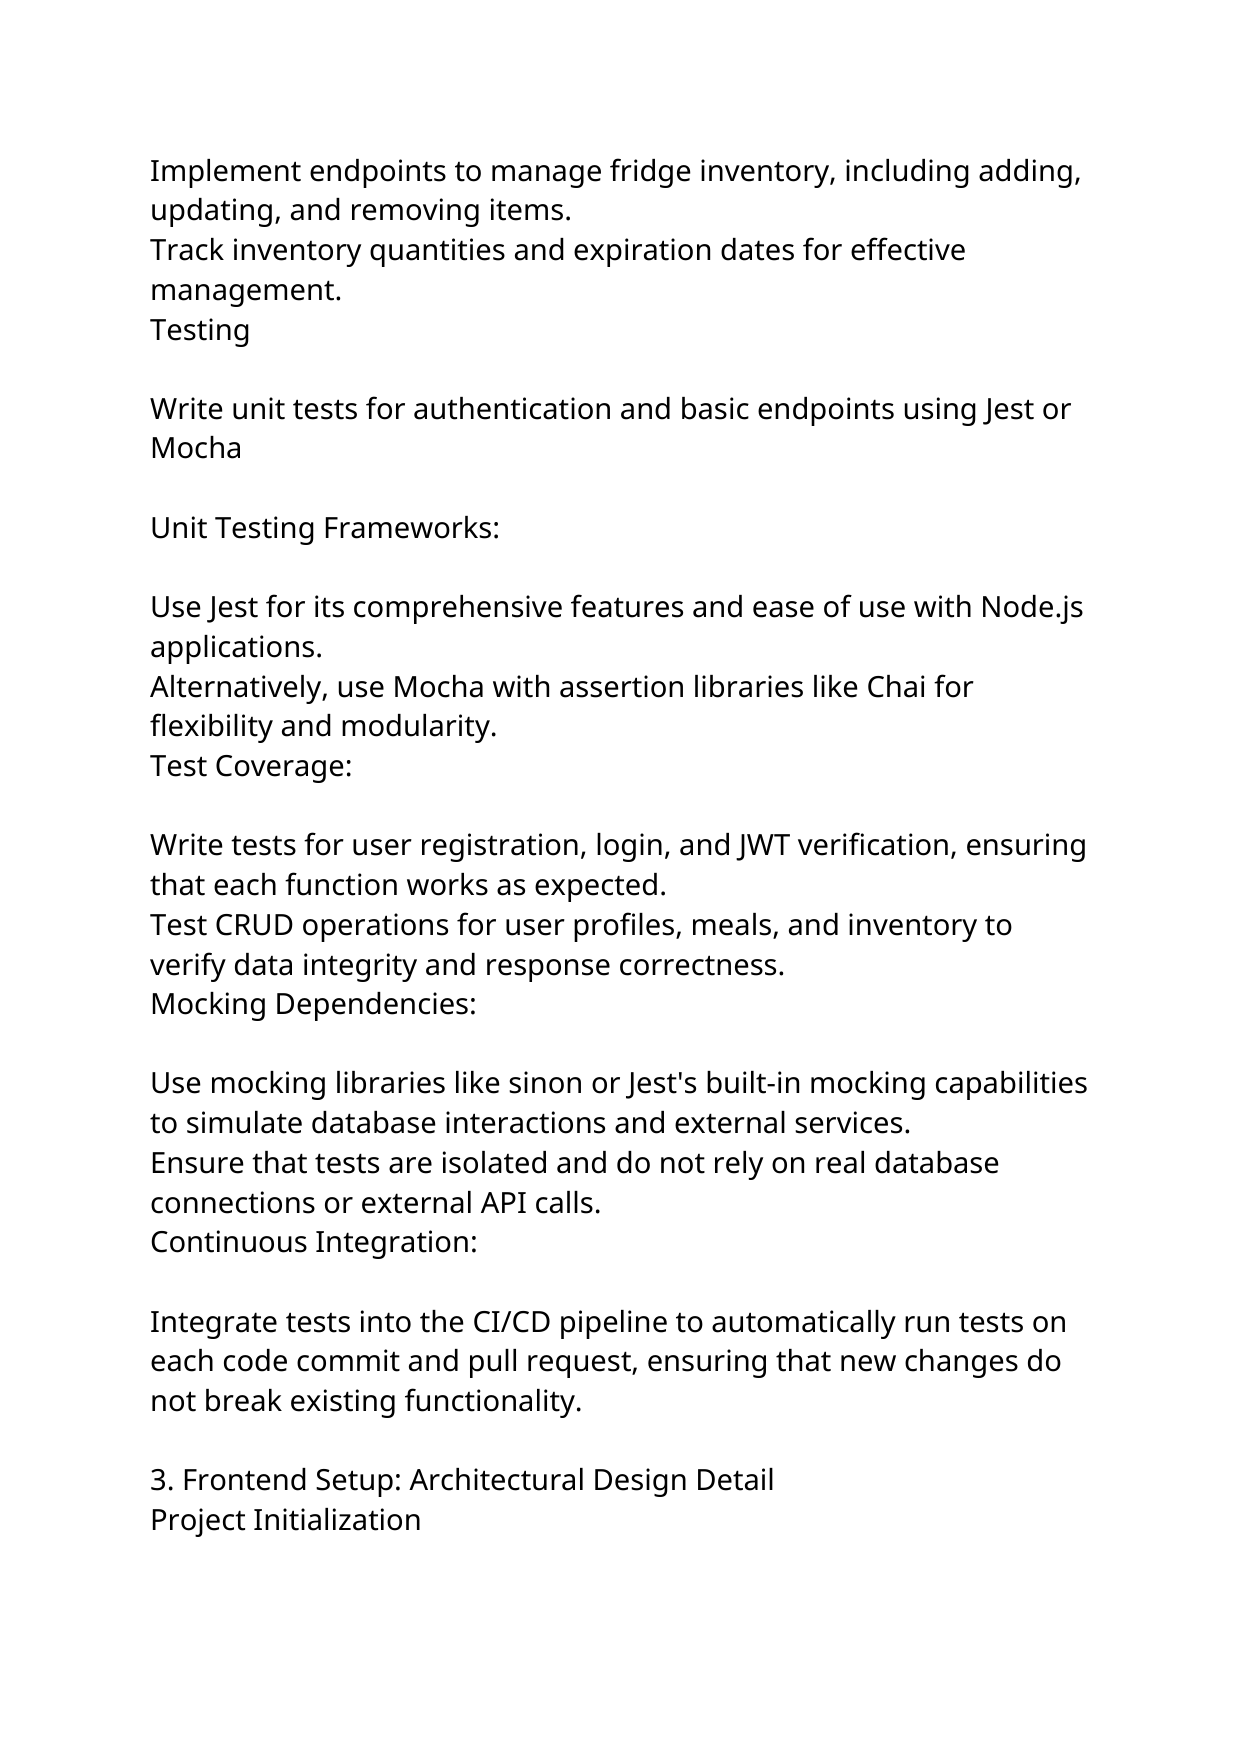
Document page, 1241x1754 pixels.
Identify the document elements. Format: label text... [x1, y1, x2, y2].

text Ensure that tests are isolated and do not rely on real database connections or external API calls. [150, 1142, 1090, 1222]
text Unit Testing Frameworks: [150, 507, 1090, 547]
text Write tests for user registration, login, and JWT verification, ensuring that each function works as expected. [150, 825, 1090, 904]
text Mocking Dependencies: [150, 983, 1090, 1023]
text Implement endpoints to manage fridge inventory, including adding, updating, and removing items. [150, 150, 1090, 229]
text 3. Frontend Setup: Architectural Design Detail [150, 1460, 1090, 1499]
text Test CRUD operations for user profiles, meals, and inventory to verify data integrity and response correctness. [150, 904, 1090, 983]
text Test Coverage: [150, 745, 1090, 785]
text Track inventory quantities and expiration dates for effective management. [150, 229, 1090, 309]
text Continuous Integration: [150, 1222, 1090, 1261]
text Integrate tests into the CI/CD pipeline to automatically run tests on each code commit and pull request, ensuring that new changes do not break existing functionality. [150, 1301, 1090, 1420]
text Alternatively, use Mocha with assertion libraries like Chai for flexibility and modularity. [150, 666, 1090, 745]
text Write unit tests for authentication and basic endpoints using Jest or Mocha [150, 388, 1090, 467]
text Use mocking libraries like sinon or Jest's built-in mocking capabilities to simulate database interactions and external services. [150, 1063, 1090, 1142]
text Testing [150, 309, 1090, 348]
text Use Jest for its comprehensive features and ease of use with Node.js applications. [150, 587, 1090, 666]
text Project Initialization [150, 1499, 1090, 1539]
